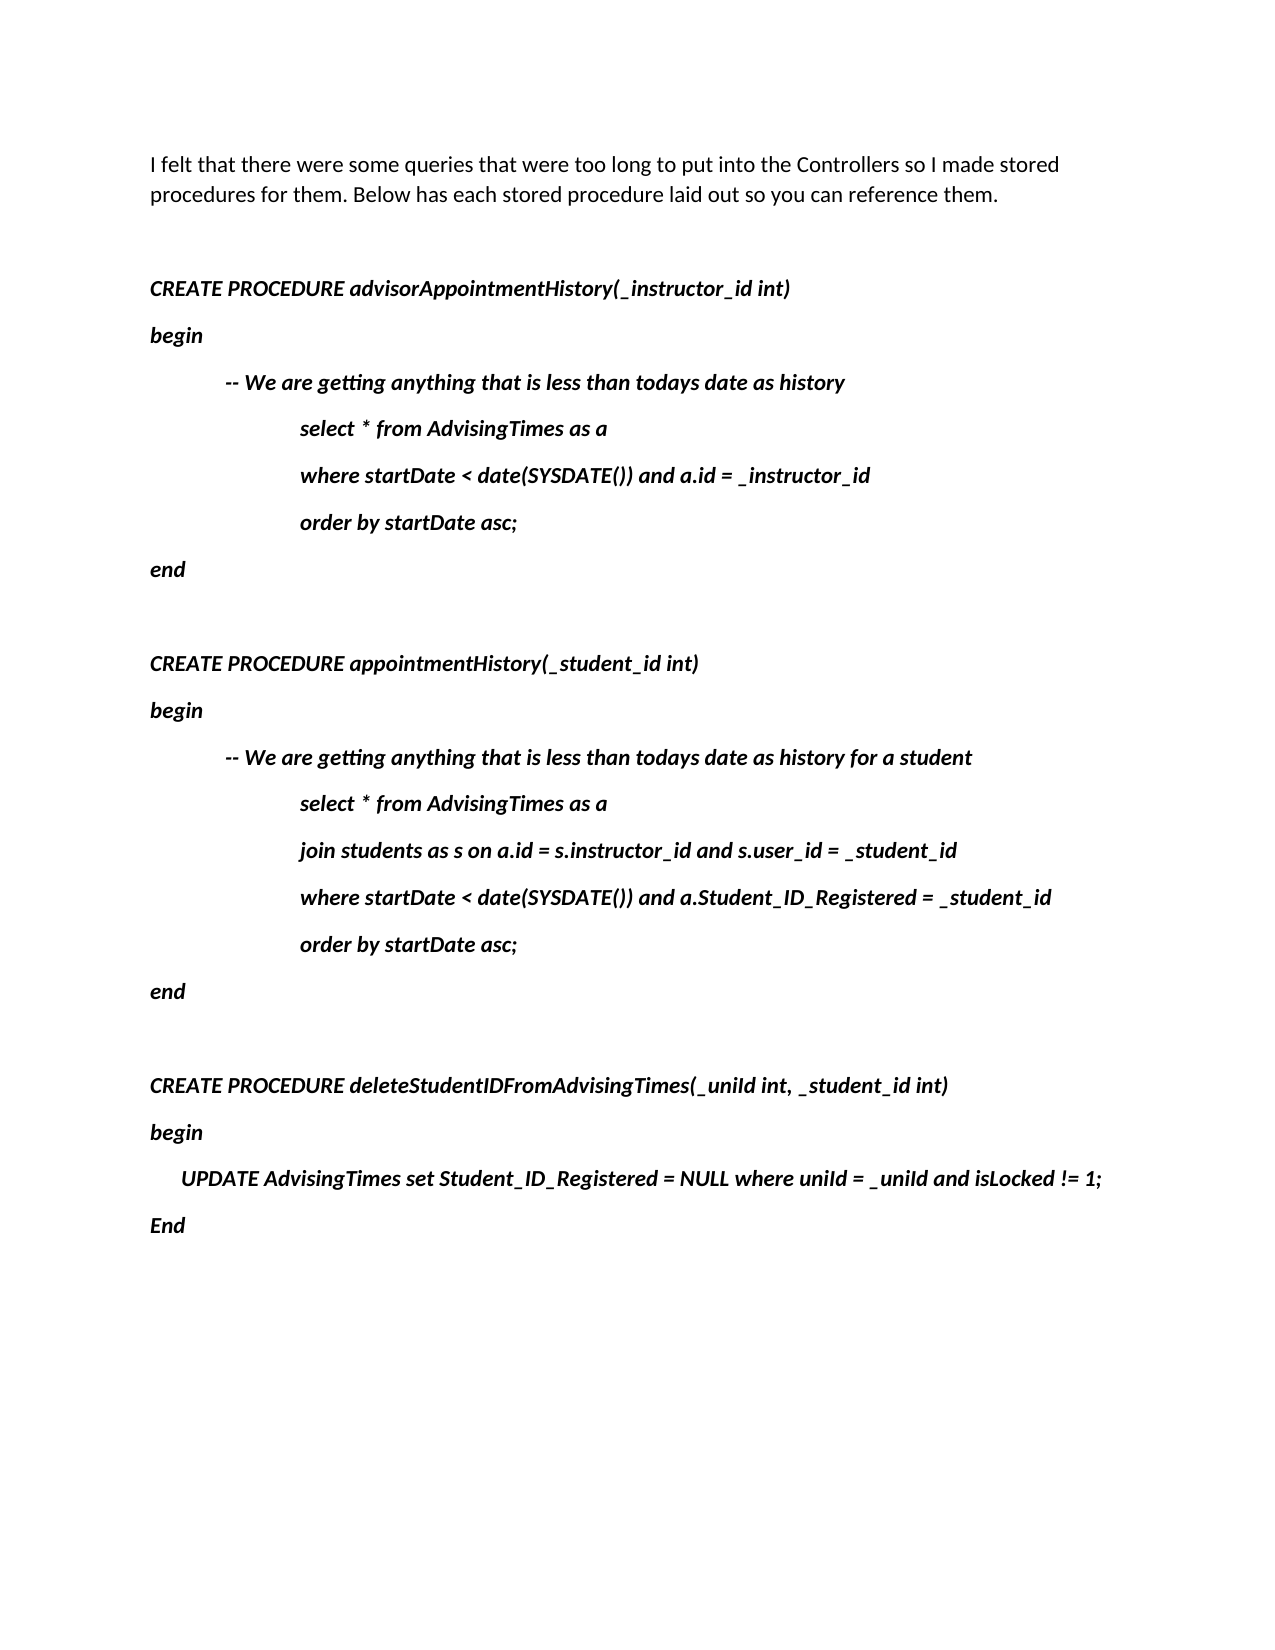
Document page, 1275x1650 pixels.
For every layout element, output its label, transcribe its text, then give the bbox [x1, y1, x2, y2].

text UPDATE AdvisingTimes set Student_ID_Registered = NULL where uniId = _uniId and isLocked != 1; [150, 1164, 1125, 1193]
text join students as s on a.id = s.instructor_id and s.user_id = _student_id [150, 836, 1125, 864]
text where startDate < date(SYSDATE()) and a.id = _instructor_id [150, 461, 1125, 489]
text where startDate < date(SYSDATE()) and a.Student_ID_Registered = _student_id [150, 883, 1125, 911]
text -- We are getting anything that is less than todays date as history [150, 368, 1125, 396]
text select * from AdvisingTimes as a [150, 789, 1125, 818]
text -- We are getting anything that is less than todays date as history for a student [150, 743, 1125, 771]
text end [150, 555, 1125, 583]
text CREATE PROCEDURE advisorAppointmentHistory(_instructor_id int) [150, 274, 1125, 302]
text end [150, 977, 1125, 1005]
text order by startDate asc; [150, 930, 1125, 958]
text CREATE PROCEDURE appointmentHistory(_student_id int) [150, 649, 1125, 677]
text order by startDate asc; [150, 508, 1125, 536]
text begin [150, 1118, 1125, 1146]
text select * from AdvisingTimes as a [150, 414, 1125, 443]
text CREATE PROCEDURE deleteStudentIDFromAdvisingTimes(_uniId int, _student_id int) [150, 1071, 1125, 1099]
text begin [150, 696, 1125, 724]
text End [150, 1211, 1125, 1239]
text I felt that there were some queries that were too long to put into the Controllers so I made stored procedures for them. Below has each stored procedure laid out so you can reference them. [150, 150, 1125, 208]
text begin [150, 321, 1125, 349]
